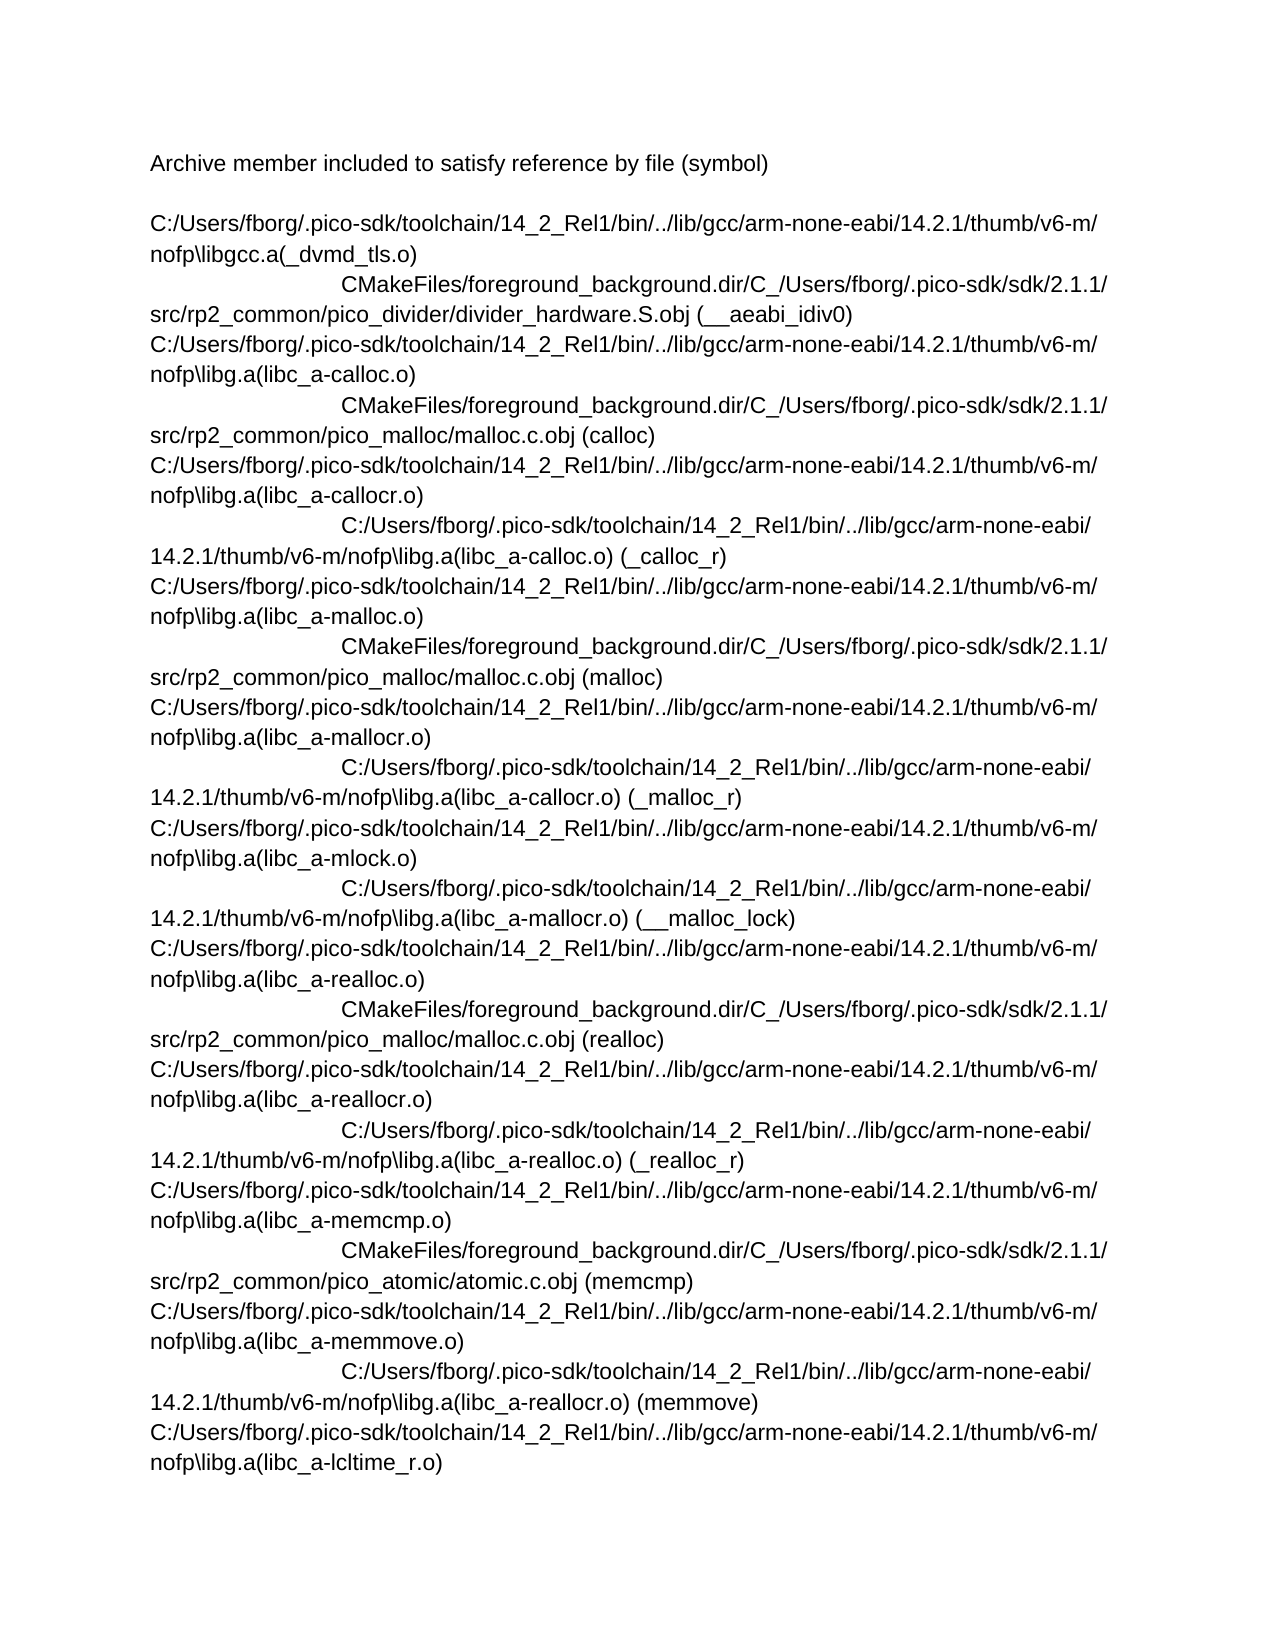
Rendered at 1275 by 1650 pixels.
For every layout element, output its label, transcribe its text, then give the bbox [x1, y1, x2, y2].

text C:/Users/fborg/.pico-sdk/toolchain/14_2_Rel1/bin/../lib/gcc/arm-none-eabi/14.2.1/thumb/v6-m/nofp\libg.a(libc_a-calloc.o) [150, 331, 1125, 388]
text C:/Users/fborg/.pico-sdk/toolchain/14_2_Rel1/bin/../lib/gcc/arm-none-eabi/14.2.1/thumb/v6-m/nofp\libg.a(libc_a-reallocr.o) [150, 1056, 1125, 1113]
text C:/Users/fborg/.pico-sdk/toolchain/14_2_Rel1/bin/../lib/gcc/arm-none-eabi/14.2.1/thumb/v6-m/nofp\libg.a(libc_a-memmove.o) [150, 1298, 1125, 1354]
text C:/Users/fborg/.pico-sdk/toolchain/14_2_Rel1/bin/../lib/gcc/arm-none-eabi/14.2.1/thumb/v6-m/nofp\libg.a(libc_a-mallocr.o) [150, 694, 1125, 750]
text CMakeFiles/foreground_background.dir/C_/Users/fborg/.pico-sdk/sdk/2.1.1/src/rp2_common/pico_malloc/malloc.c.obj (realloc) [150, 996, 1125, 1052]
text CMakeFiles/foreground_background.dir/C_/Users/fborg/.pico-sdk/sdk/2.1.1/src/rp2_common/pico_malloc/malloc.c.obj (calloc) [150, 392, 1125, 448]
text C:/Users/fborg/.pico-sdk/toolchain/14_2_Rel1/bin/../lib/gcc/arm-none-eabi/14.2.1/thumb/v6-m/nofp\libg.a(libc_a-mallocr.o) (__malloc_lock) [150, 875, 1125, 932]
text C:/Users/fborg/.pico-sdk/toolchain/14_2_Rel1/bin/../lib/gcc/arm-none-eabi/14.2.1/thumb/v6-m/nofp\libg.a(libc_a-reallocr.o) (memmove) [150, 1358, 1125, 1415]
text C:/Users/fborg/.pico-sdk/toolchain/14_2_Rel1/bin/../lib/gcc/arm-none-eabi/14.2.1/thumb/v6-m/nofp\libg.a(libc_a-realloc.o) [150, 935, 1125, 992]
text C:/Users/fborg/.pico-sdk/toolchain/14_2_Rel1/bin/../lib/gcc/arm-none-eabi/14.2.1/thumb/v6-m/nofp\libg.a(libc_a-lcltime_r.o) [150, 1419, 1125, 1475]
text C:/Users/fborg/.pico-sdk/toolchain/14_2_Rel1/bin/../lib/gcc/arm-none-eabi/14.2.1/thumb/v6-m/nofp\libg.a(libc_a-callocr.o) [150, 452, 1125, 509]
text Archive member included to satisfy reference by file (symbol) [150, 150, 1125, 176]
text C:/Users/fborg/.pico-sdk/toolchain/14_2_Rel1/bin/../lib/gcc/arm-none-eabi/14.2.1/thumb/v6-m/nofp\libg.a(libc_a-calloc.o) (_calloc_r) [150, 512, 1125, 569]
text C:/Users/fborg/.pico-sdk/toolchain/14_2_Rel1/bin/../lib/gcc/arm-none-eabi/14.2.1/thumb/v6-m/nofp\libg.a(libc_a-callocr.o) (_malloc_r) [150, 754, 1125, 811]
text C:/Users/fborg/.pico-sdk/toolchain/14_2_Rel1/bin/../lib/gcc/arm-none-eabi/14.2.1/thumb/v6-m/nofp\libg.a(libc_a-malloc.o) [150, 573, 1125, 629]
text C:/Users/fborg/.pico-sdk/toolchain/14_2_Rel1/bin/../lib/gcc/arm-none-eabi/14.2.1/thumb/v6-m/nofp\libgcc.a(_dvmd_tls.o) [150, 210, 1125, 267]
text C:/Users/fborg/.pico-sdk/toolchain/14_2_Rel1/bin/../lib/gcc/arm-none-eabi/14.2.1/thumb/v6-m/nofp\libg.a(libc_a-realloc.o) (_realloc_r) [150, 1117, 1125, 1173]
text CMakeFiles/foreground_background.dir/C_/Users/fborg/.pico-sdk/sdk/2.1.1/src/rp2_common/pico_atomic/atomic.c.obj (memcmp) [150, 1237, 1125, 1294]
text CMakeFiles/foreground_background.dir/C_/Users/fborg/.pico-sdk/sdk/2.1.1/src/rp2_common/pico_malloc/malloc.c.obj (malloc) [150, 633, 1125, 690]
text C:/Users/fborg/.pico-sdk/toolchain/14_2_Rel1/bin/../lib/gcc/arm-none-eabi/14.2.1/thumb/v6-m/nofp\libg.a(libc_a-mlock.o) [150, 814, 1125, 871]
text C:/Users/fborg/.pico-sdk/toolchain/14_2_Rel1/bin/../lib/gcc/arm-none-eabi/14.2.1/thumb/v6-m/nofp\libg.a(libc_a-memcmp.o) [150, 1177, 1125, 1234]
text CMakeFiles/foreground_background.dir/C_/Users/fborg/.pico-sdk/sdk/2.1.1/src/rp2_common/pico_divider/divider_hardware.S.obj (__aeabi_idiv0) [150, 271, 1125, 327]
